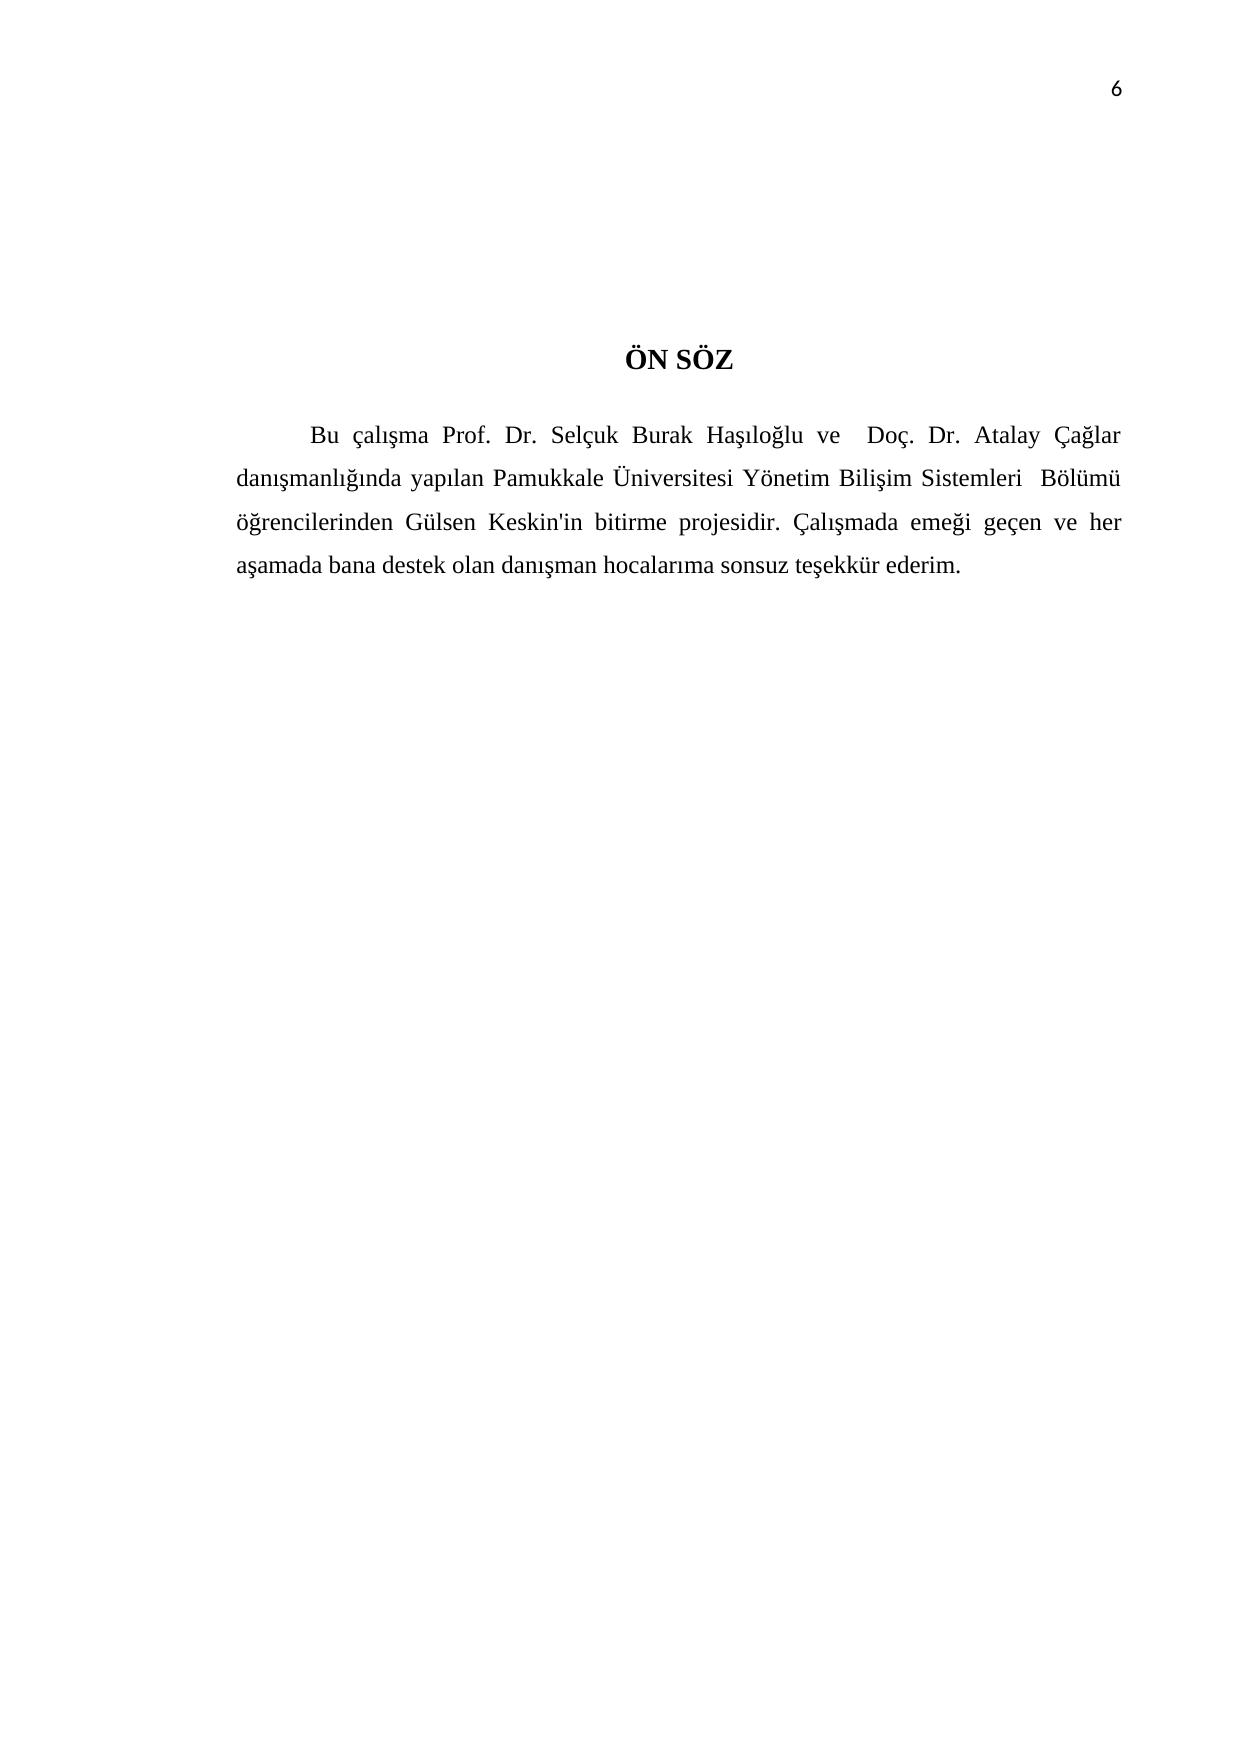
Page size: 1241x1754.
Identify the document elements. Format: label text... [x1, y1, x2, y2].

text ÖN SÖZ [236, 342, 1122, 376]
text Bu çalışma Prof. Dr. Selçuk Burak Haşıloğlu ve Doç. Dr. Atalay Çağlar danışmanlığında yapılan Pamukkale Üniversitesi Yönetim Bilişim Sistemleri Bölümü öğrencilerinden Gülsen Keskin'in bitirme projesidir. Çalışmada emeği geçen ve her aşamada bana destek olan danışman hocalarıma sonsuz teşekkür ederim. [236, 420, 1122, 578]
